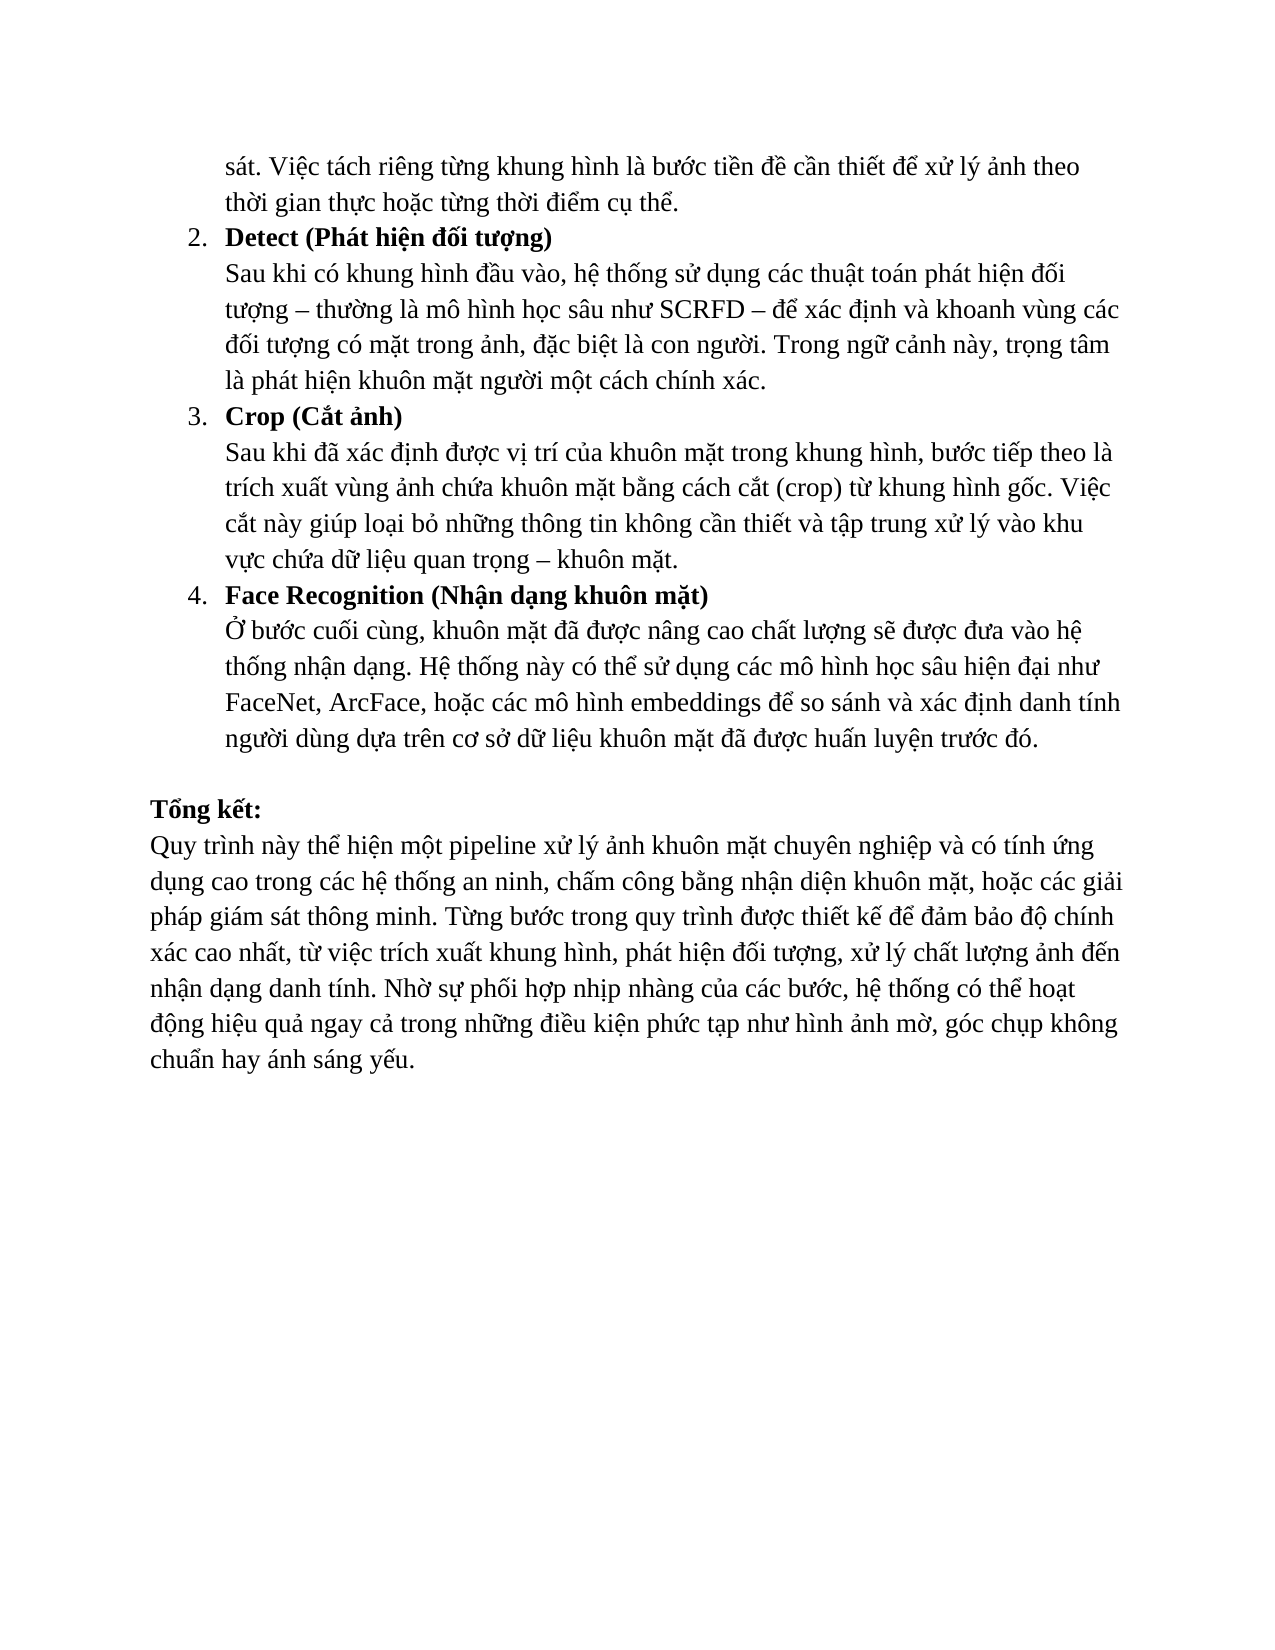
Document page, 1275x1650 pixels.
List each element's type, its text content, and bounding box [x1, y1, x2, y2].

list Crop (Cắt ảnh) Sau khi đã xác định được vị trí của khuôn mặt trong khung hình, bước tiếp theo là trích xuất vùng ảnh chứa khuôn mặt bằng cách cắt (crop) từ khung hình gốc. Việc cắt này giúp loại bỏ những thông tin không cần thiết và tập trung xử lý vào khu vực chứa dữ liệu quan trọng – khuôn mặt. [187, 400, 1125, 574]
text Tổng kết: Quy trình này thể hiện một pipeline xử lý ảnh khuôn mặt chuyên nghiệp và có tính ứng dụng cao trong các hệ thống an ninh, chấm công bằng nhận diện khuôn mặt, hoặc các giải pháp giám sát thông minh. Từng bước trong quy trình được thiết kế để đảm bảo độ chính xác cao nhất, từ việc trích xuất khung hình, phát hiện đối tượng, xử lý chất lượng ảnh đến nhận dạng danh tính. Nhờ sự phối hợp nhịp nhàng của các bước, hệ thống có thể hoạt động hiệu quả ngay cả trong những điều kiện phức tạp như hình ảnh mờ, góc chụp không chuẩn hay ánh sáng yếu. [150, 793, 1125, 1074]
list Detect (Phát hiện đối tượng) Sau khi có khung hình đầu vào, hệ thống sử dụng các thuật toán phát hiện đối tượng – thường là mô hình học sâu như SCRFD – để xác định và khoanh vùng các đối tượng có mặt trong ảnh, đặc biệt là con người. Trong ngữ cảnh này, trọng tâm là phát hiện khuôn mặt người một cách chính xác. [187, 221, 1125, 396]
list Face Recognition (Nhận dạng khuôn mặt) Ở bước cuối cùng, khuôn mặt đã được nâng cao chất lượng sẽ được đưa vào hệ thống nhận dạng. Hệ thống này có thể sử dụng các mô hình học sâu hiện đại như FaceNet, ArcFace, hoặc các mô hình embeddings để so sánh và xác định danh tính người dùng dựa trên cơ sở dữ liệu khuôn mặt đã được huấn luyện trước đó. [187, 579, 1125, 753]
